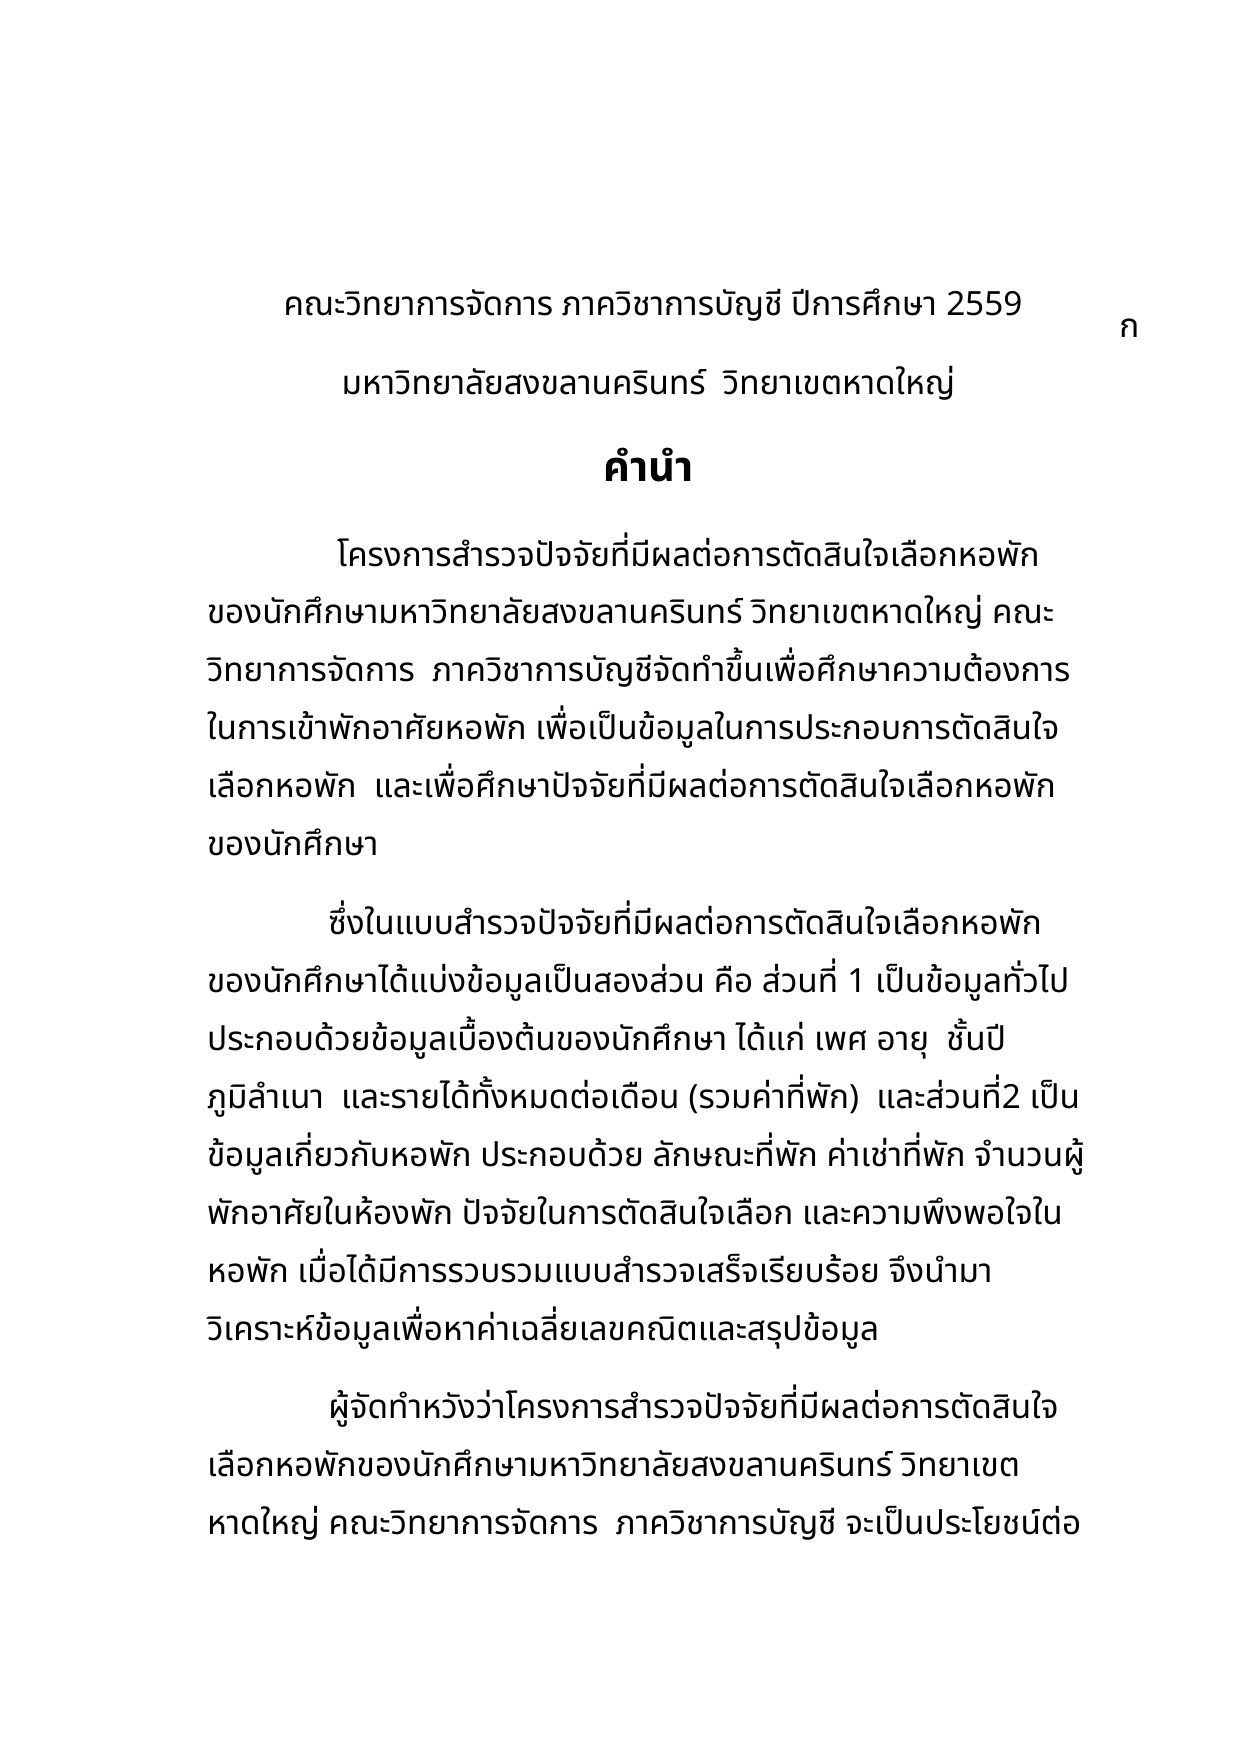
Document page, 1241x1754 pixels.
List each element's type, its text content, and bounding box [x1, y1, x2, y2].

text โครงการสำรวจปัจจัยที่มีผลต่อการตัดสินใจเลือกหอพักของนักศึกษามหาวิทยาลัยสงขลานครินทร์ วิทยาเขตหาดใหญ่ คณะวิทยาการจัดการ ภาควิชาการบัญชีจัดทำขึ้นเพื่อศึกษาความต้องการในการเข้าพักอาศัยหอพัก เพื่อเป็นข้อมูลในการประกอบการตัดสินใจเลือกหอพัก และเพื่อศึกษาปัจจัยที่มีผลต่อการตัดสินใจเลือกหอพักของนักศึกษา [207, 531, 1090, 871]
text มหาวิทยาลัยสงขลานครินทร์ วิทยาเขตหาดใหญ่ [207, 359, 1090, 409]
text ซึ่งในแบบสำรวจปัจจัยที่มีผลต่อการตัดสินใจเลือกหอพักของนักศึกษาได้แบ่งข้อมูลเป็นสองส่วน คือ ส่วนที่ 1 เป็นข้อมูลทั่วไป ประกอบด้วยข้อมูลเบื้องต้นของนักศึกษา ได้แก่ เพศ อายุ ชั้นปี ภูมิลำเนา และรายได้ทั้งหมดต่อเดือน (รวมค่าที่พัก) และส่วนที่2 เป็นข้อมูลเกี่ยวกับหอพัก ประกอบด้วย ลักษณะที่พัก ค่าเช่าที่พัก จำนวนผู้พักอาศัยในห้องพัก ปัจจัยในการตัดสินใจเลือก และความพึงพอใจในหอพัก เมื่อได้มีการรวบรวมแบบสำรวจเสร็จเรียบร้อย จึงนำมาวิเคราะห์ข้อมูลเพื่อหาค่าเฉลี่ยเลขคณิตและสรุปข้อมูล [207, 899, 1090, 1355]
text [207, 1383, 1090, 1550]
text คณะวิทยาการจัดการ ภาควิชาการบัญชี ปีการศึกษา 2559 [207, 280, 1090, 330]
text คำนำ [207, 437, 1090, 500]
